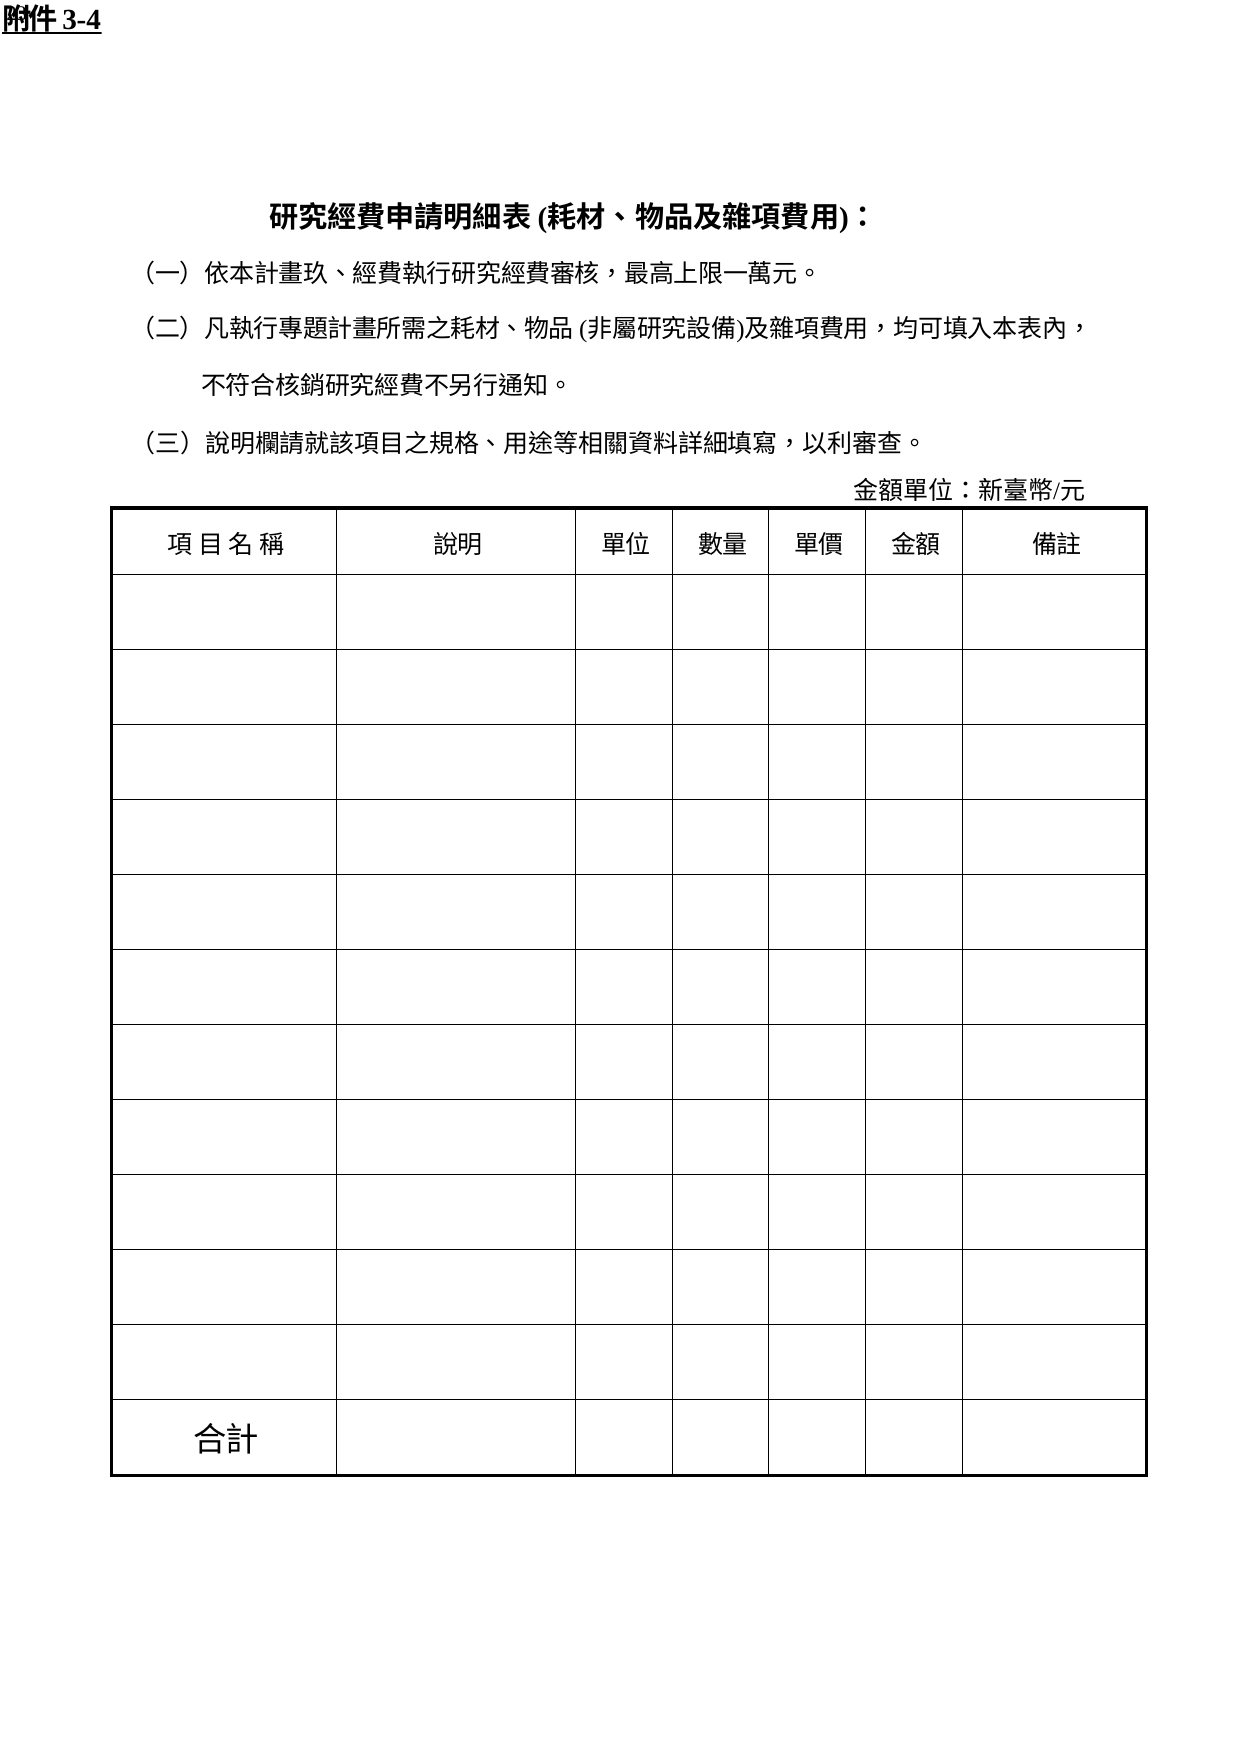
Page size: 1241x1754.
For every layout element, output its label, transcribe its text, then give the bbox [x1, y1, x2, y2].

table_cell [673, 800, 768, 874]
table_cell [866, 1100, 962, 1174]
table_cell [337, 875, 575, 949]
table_cell [963, 800, 1145, 874]
table_cell [963, 875, 1145, 949]
table_cell [337, 575, 575, 649]
table_cell [769, 575, 865, 649]
table_cell [113, 1175, 336, 1249]
table_cell [673, 1325, 768, 1399]
table_cell [113, 875, 336, 949]
table_cell [337, 950, 575, 1024]
table_cell [576, 650, 672, 724]
table_header 數量 [673, 510, 768, 574]
table_cell [113, 575, 336, 649]
table_cell [576, 950, 672, 1024]
table_cell [866, 725, 962, 799]
table_cell [866, 800, 962, 874]
table_cell [866, 1250, 962, 1324]
table_cell [963, 725, 1145, 799]
table_cell [769, 875, 865, 949]
table_cell [576, 1325, 672, 1399]
table_cell [673, 725, 768, 799]
table_cell [769, 950, 865, 1024]
table_cell [337, 1175, 575, 1249]
table_cell [769, 1025, 865, 1099]
table_cell [337, 725, 575, 799]
table_cell [673, 1100, 768, 1174]
table_cell [337, 1100, 575, 1174]
table_cell [866, 1325, 962, 1399]
table_cell [337, 650, 575, 724]
table_cell [337, 1400, 575, 1474]
table_cell [769, 1400, 865, 1474]
table_cell [769, 800, 865, 874]
table_header 項 目 名 稱 [113, 510, 336, 574]
table_cell [673, 1025, 768, 1099]
table_cell [113, 800, 336, 874]
table_cell [963, 1100, 1145, 1174]
table_cell [337, 800, 575, 874]
table_cell [673, 575, 768, 649]
table_cell [337, 1325, 575, 1399]
text （二）凡執行專題計畫所需之耗材、物品 (非屬研究設備)及雜項費用，均可填入本表內，不符合核銷研究經費不另行通知。 [130, 308, 1099, 402]
table_cell [576, 725, 672, 799]
table_cell [576, 1175, 672, 1249]
text 金額單位：新臺幣/元 [853, 470, 1167, 506]
table_cell [113, 1025, 336, 1099]
table_cell [963, 1250, 1145, 1324]
table_cell [673, 1400, 768, 1474]
table_cell [337, 1025, 575, 1099]
table_cell 合計 [113, 1400, 336, 1474]
table_cell [576, 875, 672, 949]
table_cell [866, 650, 962, 724]
text （三）說明欄請就該項目之規格、用途等相關資料詳細填寫，以利審查。 [130, 423, 1167, 460]
table_cell [963, 650, 1145, 724]
table_cell [769, 1250, 865, 1324]
table_cell [113, 1250, 336, 1324]
table_header 備註 [963, 510, 1145, 574]
table_cell [673, 650, 768, 724]
table_cell [113, 650, 336, 724]
table_cell [113, 1325, 336, 1399]
table_cell [866, 1175, 962, 1249]
table_cell [337, 1250, 575, 1324]
table_cell [576, 1100, 672, 1174]
table_header 說明 [337, 510, 575, 574]
table_cell [576, 1400, 672, 1474]
table_cell [963, 575, 1145, 649]
text （一）依本計畫玖、經費執行研究經費審核，最高上限一萬元。 [130, 253, 1167, 289]
table_cell [576, 1025, 672, 1099]
table_cell [963, 950, 1145, 1024]
table_header 金額 [866, 510, 962, 574]
table_cell [769, 1325, 865, 1399]
table_cell [866, 950, 962, 1024]
table_cell [866, 575, 962, 649]
table_cell [963, 1400, 1145, 1474]
table_cell [673, 1250, 768, 1324]
table_cell [866, 1025, 962, 1099]
table_cell [769, 650, 865, 724]
table_cell [113, 725, 336, 799]
table_cell [673, 950, 768, 1024]
table_cell [673, 875, 768, 949]
table_cell [963, 1325, 1145, 1399]
table_cell [113, 1100, 336, 1174]
table_cell [576, 800, 672, 874]
table_cell [673, 1175, 768, 1249]
table_header 單價 [769, 510, 865, 574]
table_cell [113, 950, 336, 1024]
subtitle 研究經費申請明細表 (耗材、物品及雜項費用)： [123, 193, 1024, 236]
table_cell [866, 1400, 962, 1474]
table_cell [769, 1175, 865, 1249]
table_cell [576, 575, 672, 649]
table_cell [963, 1175, 1145, 1249]
table_header 單位 [576, 510, 672, 574]
table_cell [576, 1250, 672, 1324]
table_cell [963, 1025, 1145, 1099]
table_cell [769, 1100, 865, 1174]
table_cell [769, 725, 865, 799]
table_cell [866, 875, 962, 949]
